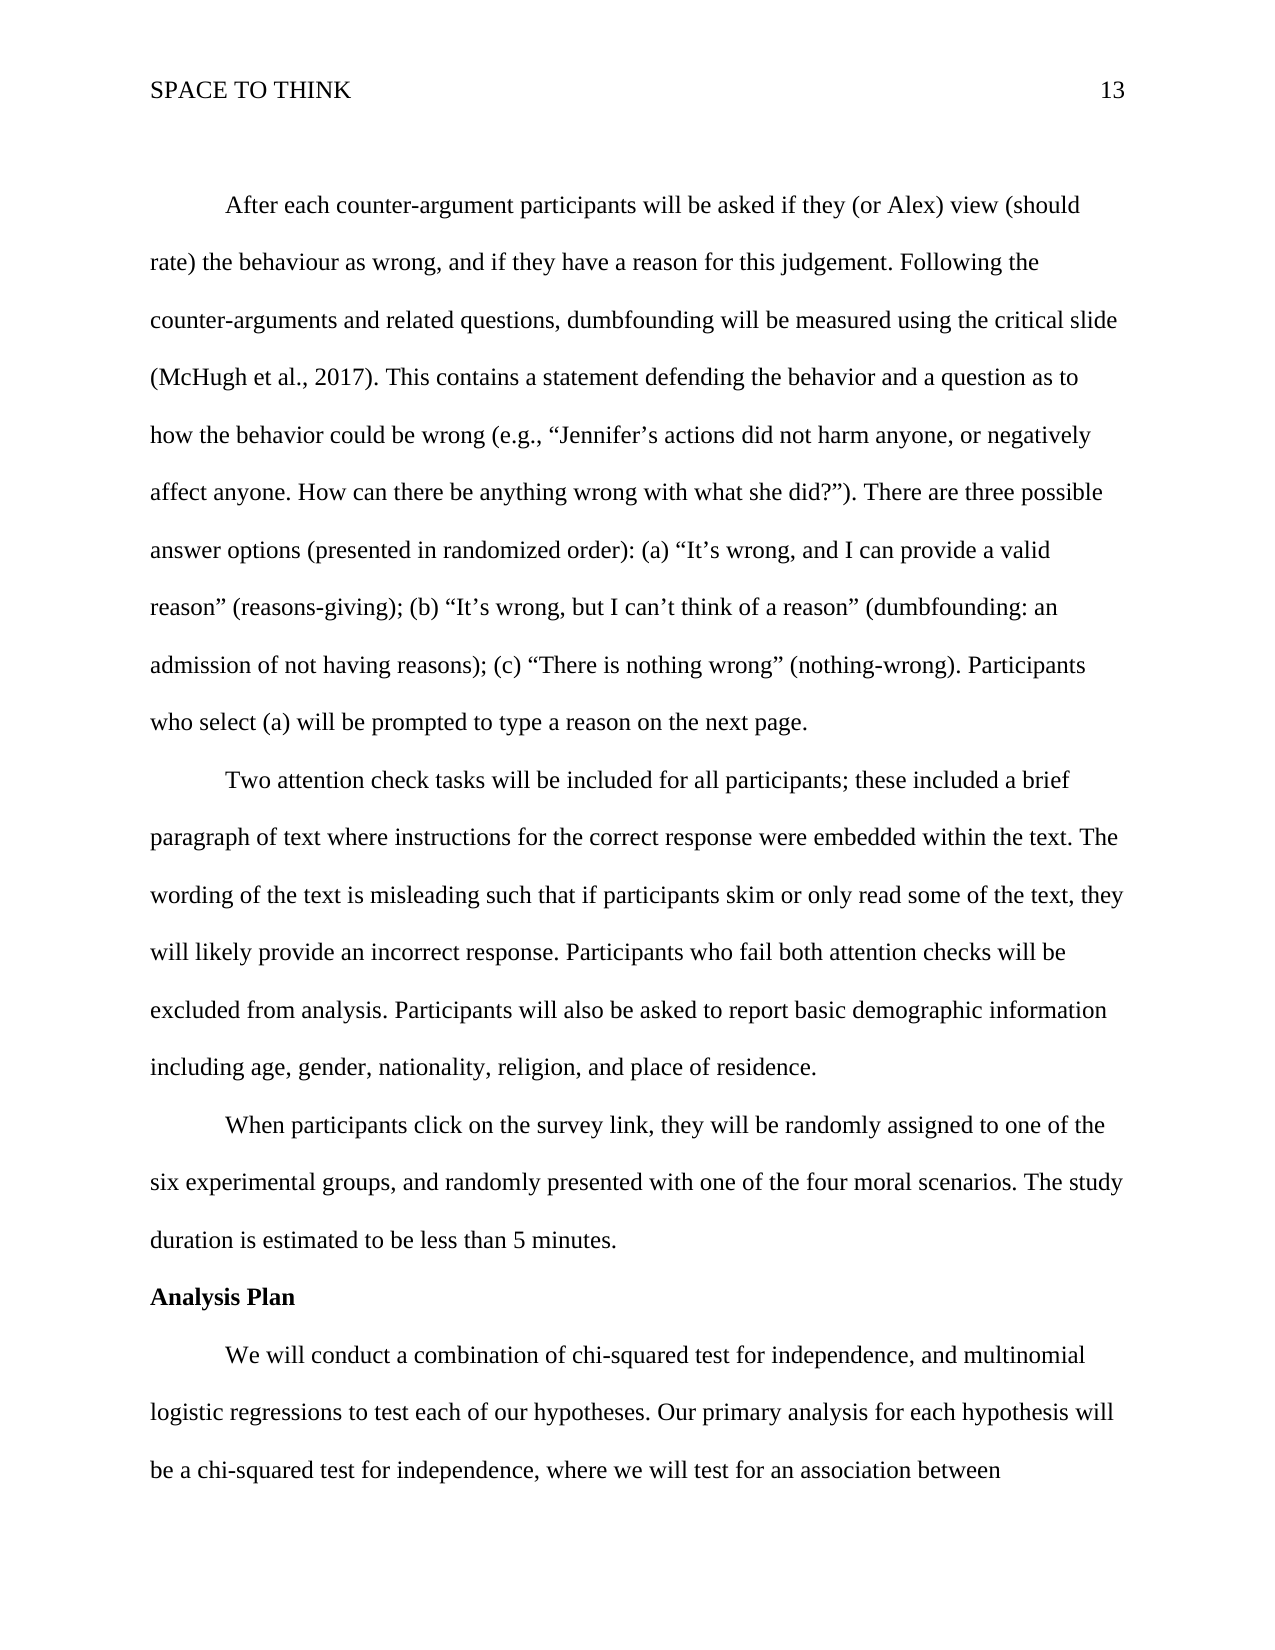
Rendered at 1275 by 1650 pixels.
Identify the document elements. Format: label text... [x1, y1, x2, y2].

subtitle Analysis Plan [150, 1282, 1125, 1311]
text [150, 1340, 1125, 1484]
text Two attention check tasks will be included for all participants; these included a brief paragraph of text where instructions for the correct response were embedded within the text. The wording of the text is misleading such that if participants skim or only read some of the text, they will likely provide an incorrect response. Participants who fail both attention checks will be excluded from analysis. Participants will also be asked to report basic demographic information including age, gender, nationality, religion, and place of residence. [150, 765, 1125, 1081]
text When participants click on the survey link, they will be randomly assigned to one of the six experimental groups, and randomly presented with one of the four moral scenarios. The study duration is estimated to be less than 5 minutes. [150, 1110, 1125, 1254]
text After each counter-argument participants will be asked if they (or Alex) view (should rate) the behaviour as wrong, and if they have a reason for this judgement. Following the counter-arguments and related questions, dumbfounding will be measured using the critical slide (McHugh et al., 2017). This contains a statement defending the behavior and a question as to how the behavior could be wrong (e.g., “Jennifer’s actions did not harm anyone, or negatively affect anyone. How can there be anything wrong with what she did?”). There are three possible answer options (presented in randomized order): (a) “It’s wrong, and I can provide a valid reason” (reasons-giving); (b) “It’s wrong, but I can’t think of a reason” (dumbfounding: an admission of not having reasons); (c) “There is nothing wrong” (nothing-wrong). Participants who select (a) will be prompted to type a reason on the next page. [150, 190, 1125, 736]
